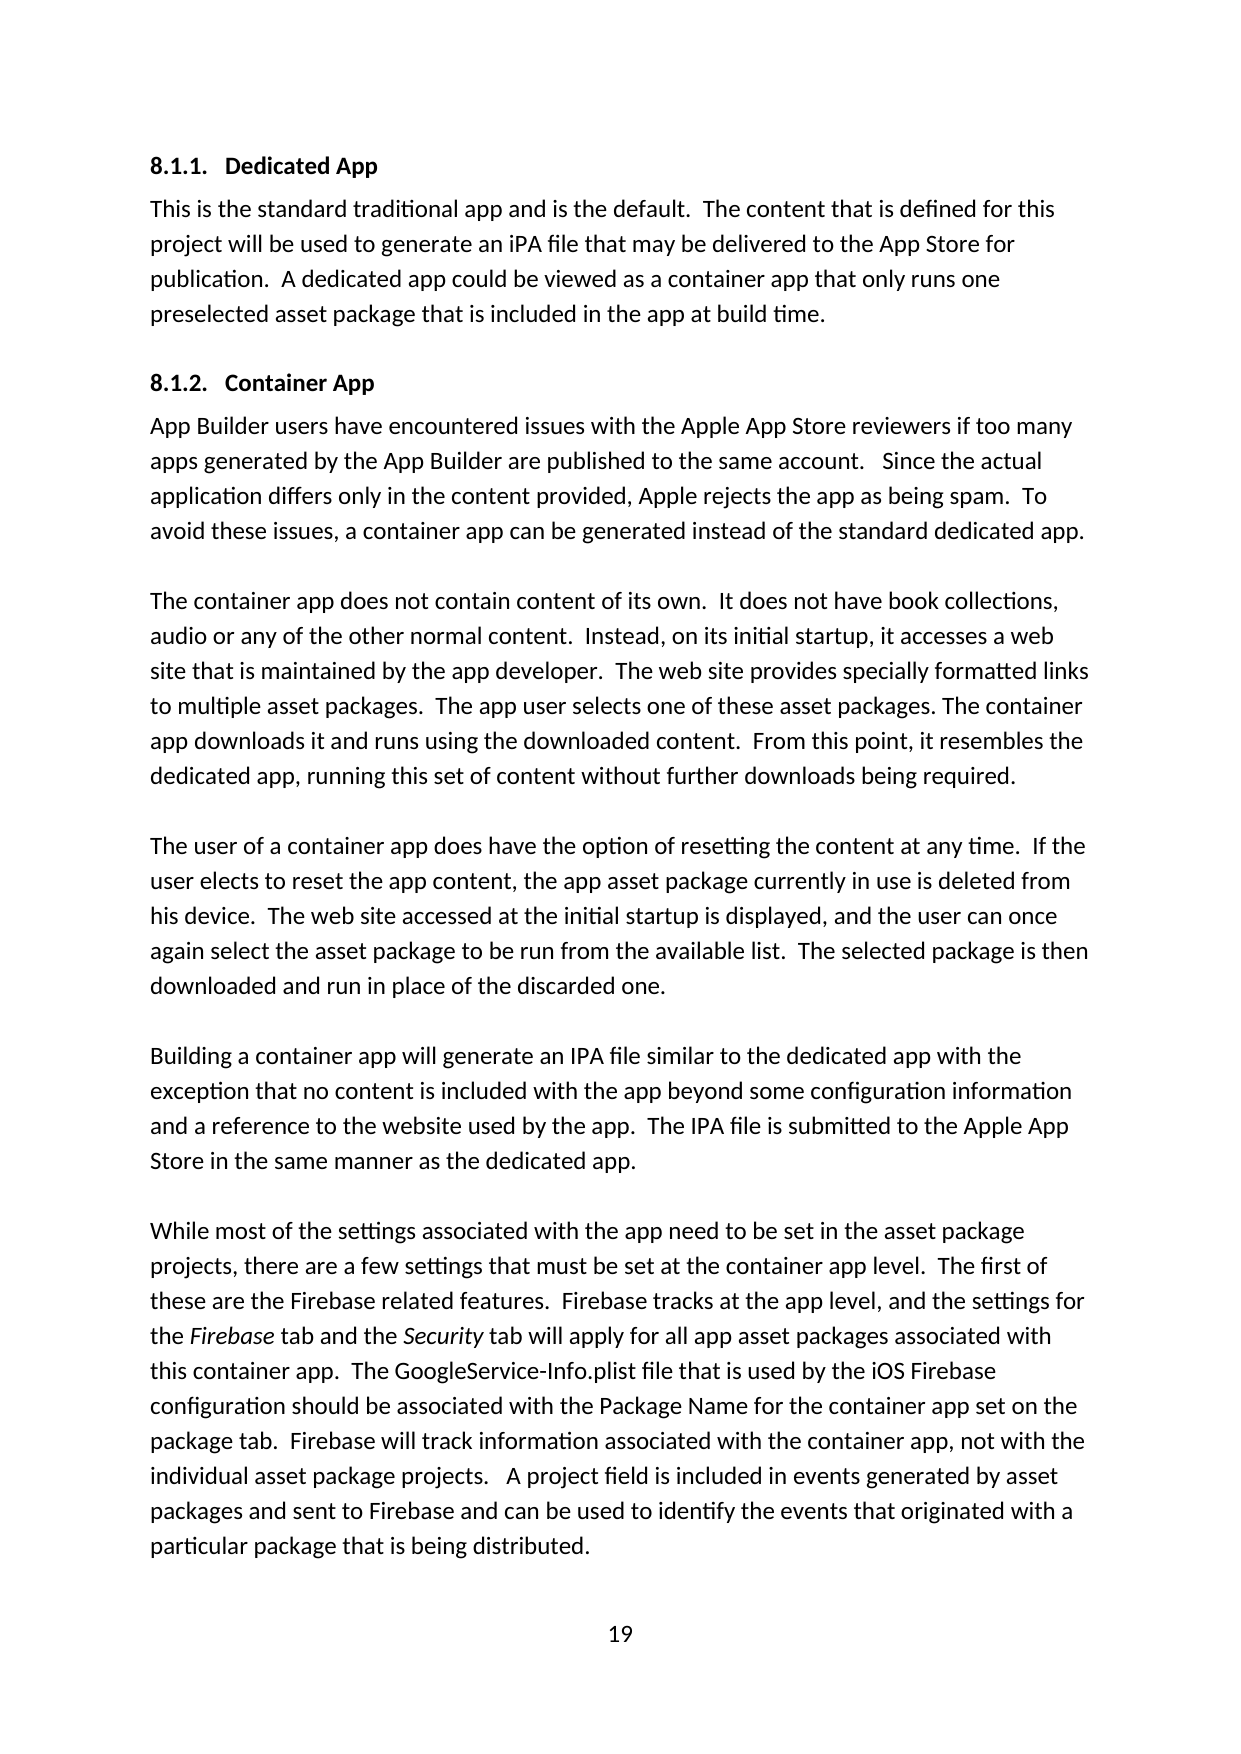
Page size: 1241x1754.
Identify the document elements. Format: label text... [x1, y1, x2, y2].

subtitle Dedicated App [150, 150, 1090, 181]
text The container app does not contain content of its own. It does not have book collections, audio or any of the other normal content. Instead, on its initial startup, it accesses a web site that is maintained by the app developer. The web site provides specially formatted links to multiple asset packages. The app user selects one of these asset packages. The container app downloads it and runs using the downloaded content. From this point, it resembles the dedicated app, running this set of content without further downloads being required. [150, 585, 1090, 791]
subtitle Container App [150, 367, 1090, 397]
text Building a container app will generate an IPA file similar to the dedicated app with the exception that no content is included with the app beyond some configuration information and a reference to the website used by the app. The IPA file is submitted to the Apple App Store in the same manner as the dedicated app. [150, 1040, 1090, 1176]
text This is the standard traditional app and is the default. The content that is defined for this project will be used to generate an iPA file that may be delivered to the App Store for publication. A dedicated app could be viewed as a container app that only runs one preselected asset package that is included in the app at build time. [150, 193, 1090, 329]
text App Builder users have encountered issues with the Apple App Store reviewers if too many apps generated by the App Builder are published to the same account. Since the actual application differs only in the content provided, Apple rejects the app as being spam. To avoid these issues, a container app can be generated instead of the standard dedicated app. [150, 410, 1090, 546]
text The user of a container app does have the option of resetting the content at any time. If the user elects to reset the app content, the app asset package currently in use is deleted from his device. The web site accessed at the initial startup is displayed, and the user can once again select the asset package to be run from the available list. The selected package is then downloaded and run in place of the discarded one. [150, 830, 1090, 1001]
text While most of the settings associated with the app need to be set in the asset package projects, there are a few settings that must be set at the container app level. The first of these are the Firebase related features. Firebase tracks at the app level, and the settings for the Firebase tab and the Security tab will apply for all app asset packages associated with this container app. The GoogleService-Info.plist file that is used by the iOS Firebase configuration should be associated with the Package Name for the container app set on the package tab. Firebase will track information associated with the container app, not with the individual asset package projects. A project field is included in events generated by asset packages and sent to Firebase and can be used to identify the events that originated with a particular package that is being distributed. [150, 1215, 1090, 1561]
